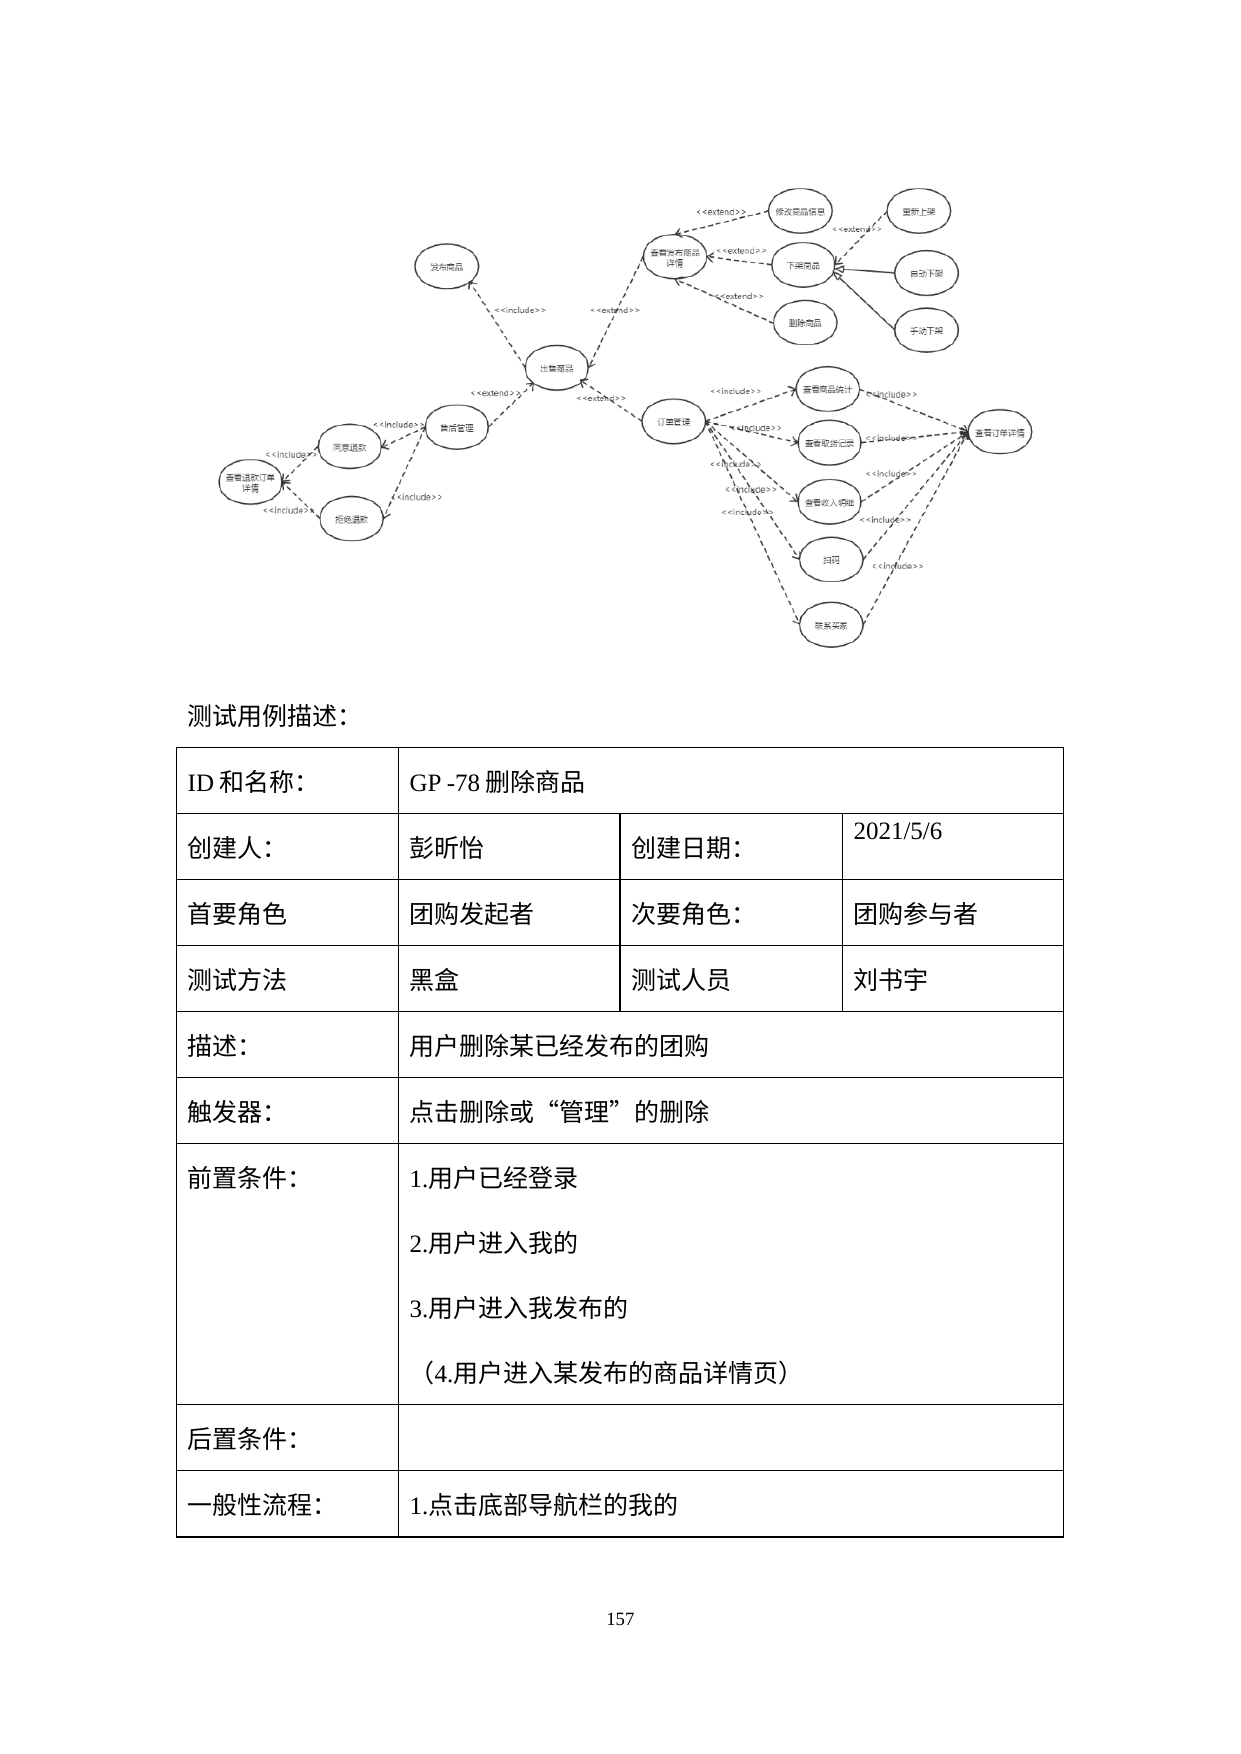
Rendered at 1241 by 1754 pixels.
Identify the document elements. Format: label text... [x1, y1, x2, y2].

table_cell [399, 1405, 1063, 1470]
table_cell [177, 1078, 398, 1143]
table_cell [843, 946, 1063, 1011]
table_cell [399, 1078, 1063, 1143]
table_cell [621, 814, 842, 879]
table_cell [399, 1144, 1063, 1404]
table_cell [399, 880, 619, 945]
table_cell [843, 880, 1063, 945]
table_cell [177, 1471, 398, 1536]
text 测试用例描述： [187, 682, 1053, 747]
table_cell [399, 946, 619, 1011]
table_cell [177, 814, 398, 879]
picture [187, 162, 1053, 663]
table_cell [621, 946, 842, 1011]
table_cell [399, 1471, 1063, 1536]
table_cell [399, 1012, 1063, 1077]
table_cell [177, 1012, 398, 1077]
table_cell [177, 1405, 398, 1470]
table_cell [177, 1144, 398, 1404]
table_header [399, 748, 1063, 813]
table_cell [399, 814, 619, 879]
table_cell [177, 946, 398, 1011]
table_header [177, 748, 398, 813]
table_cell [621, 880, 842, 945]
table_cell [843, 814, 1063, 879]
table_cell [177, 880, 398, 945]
